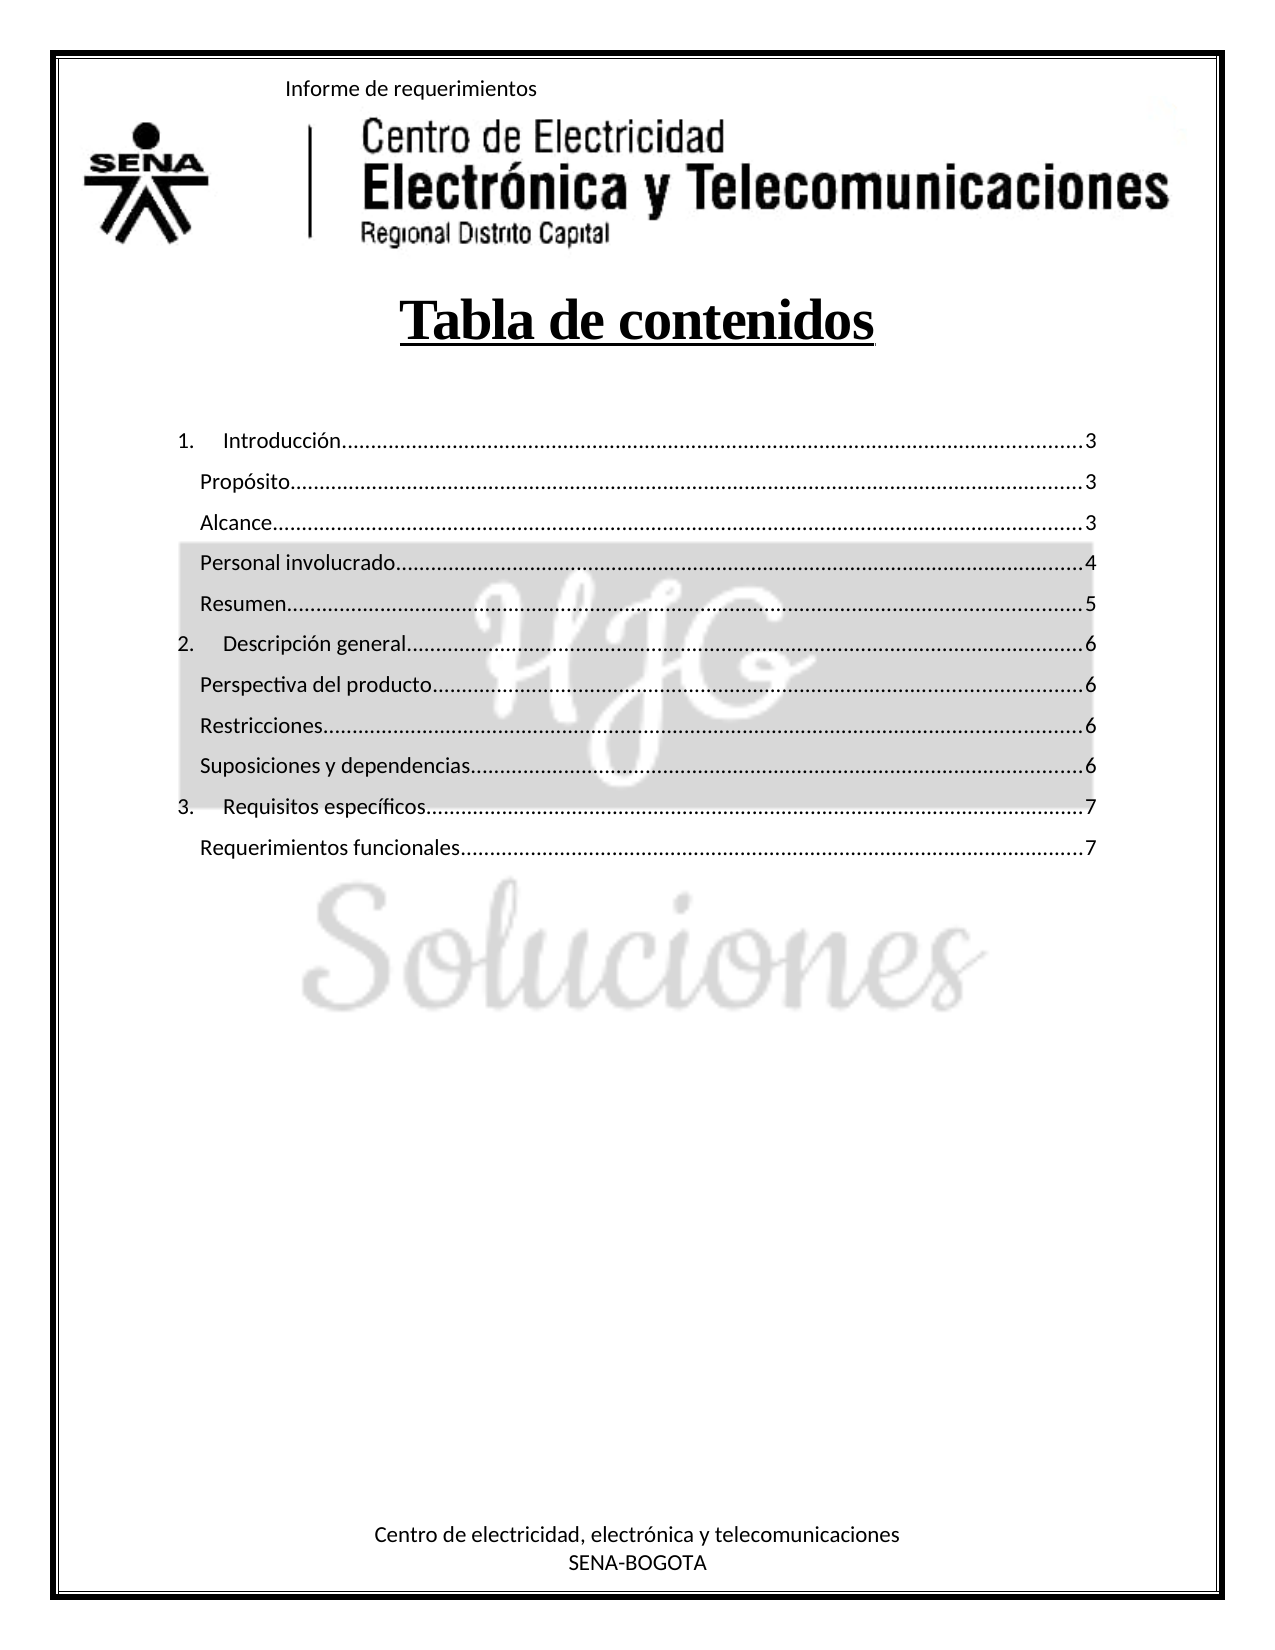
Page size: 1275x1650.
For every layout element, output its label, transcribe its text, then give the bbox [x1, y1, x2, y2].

title Tabla de contenidos [177, 285, 1098, 352]
picture [290, 96, 1188, 266]
picture [61, 96, 243, 263]
